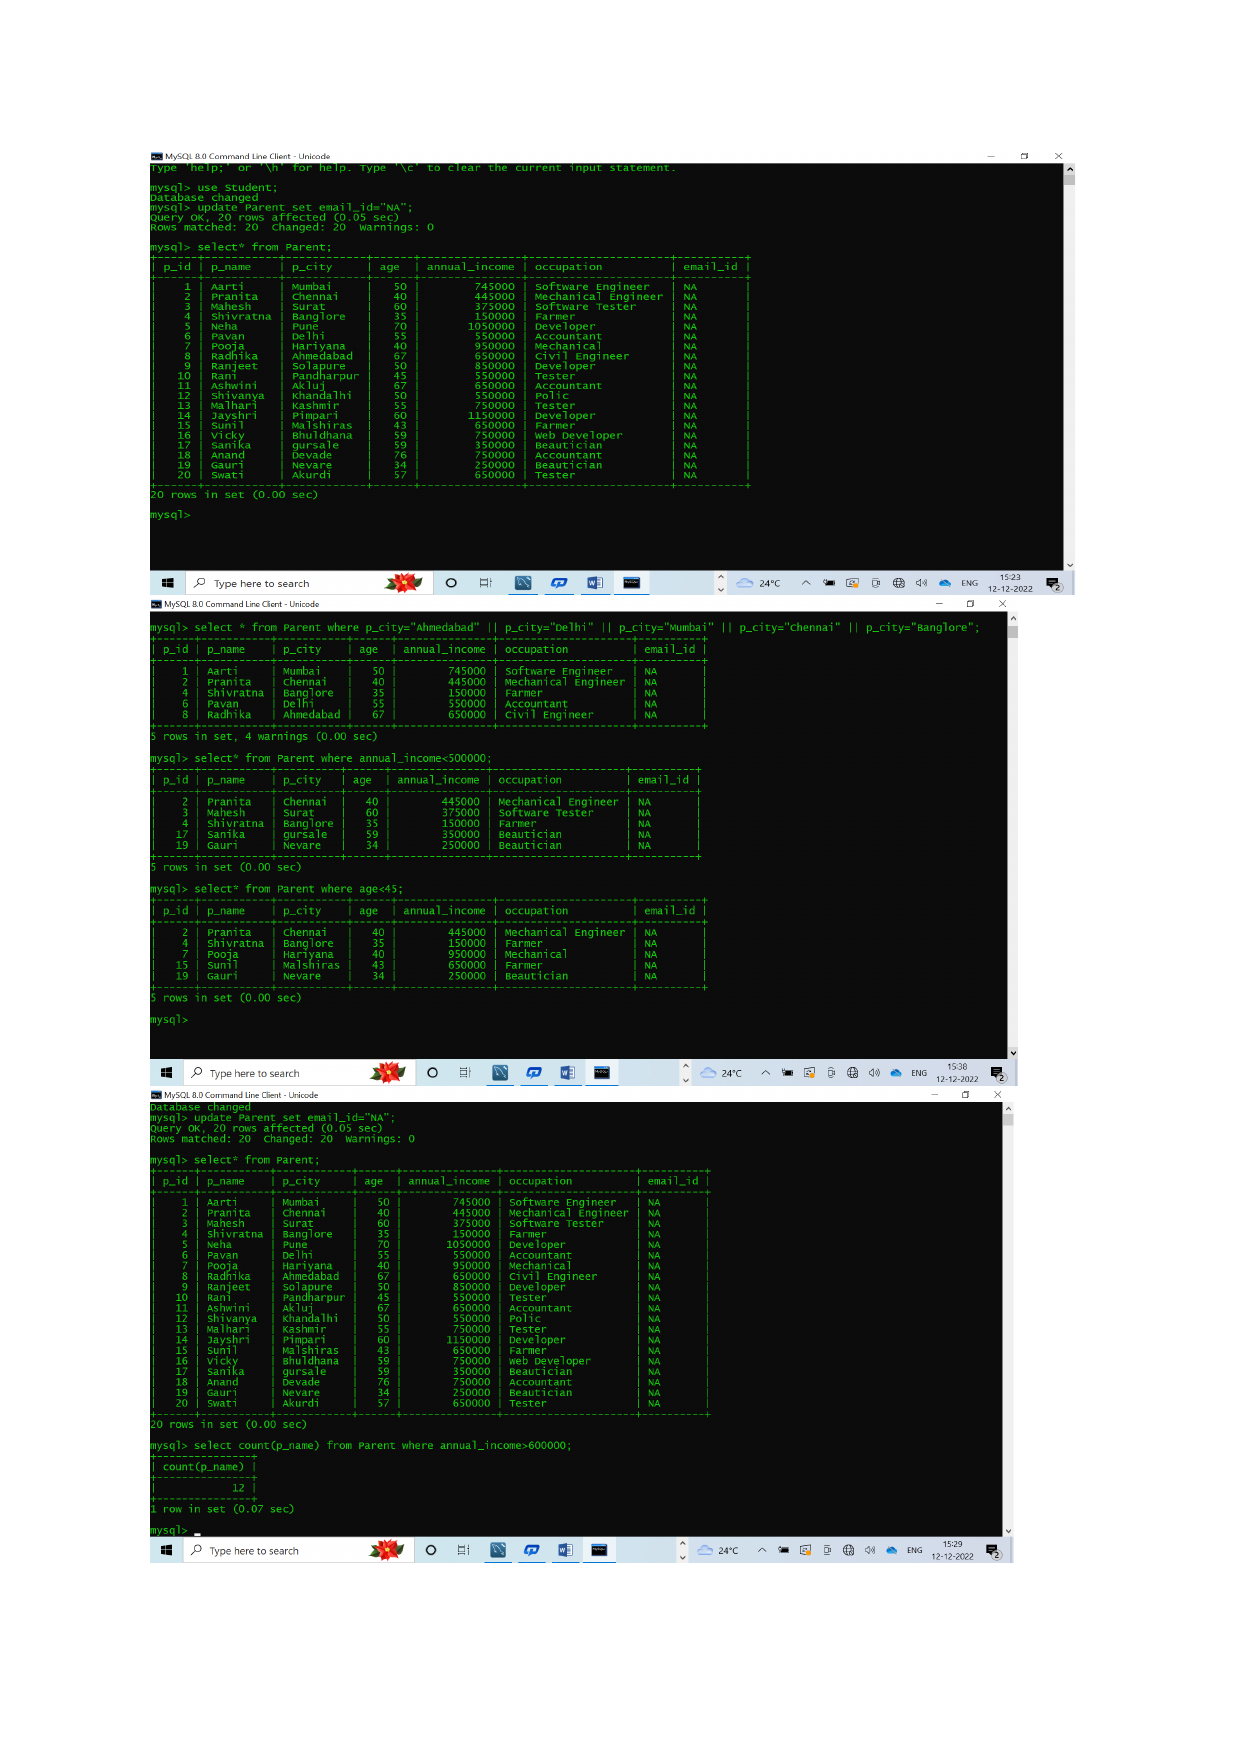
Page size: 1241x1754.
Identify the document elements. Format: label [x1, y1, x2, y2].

picture [150, 597, 1018, 1086]
picture [150, 1087, 1014, 1563]
picture [150, 150, 1075, 595]
